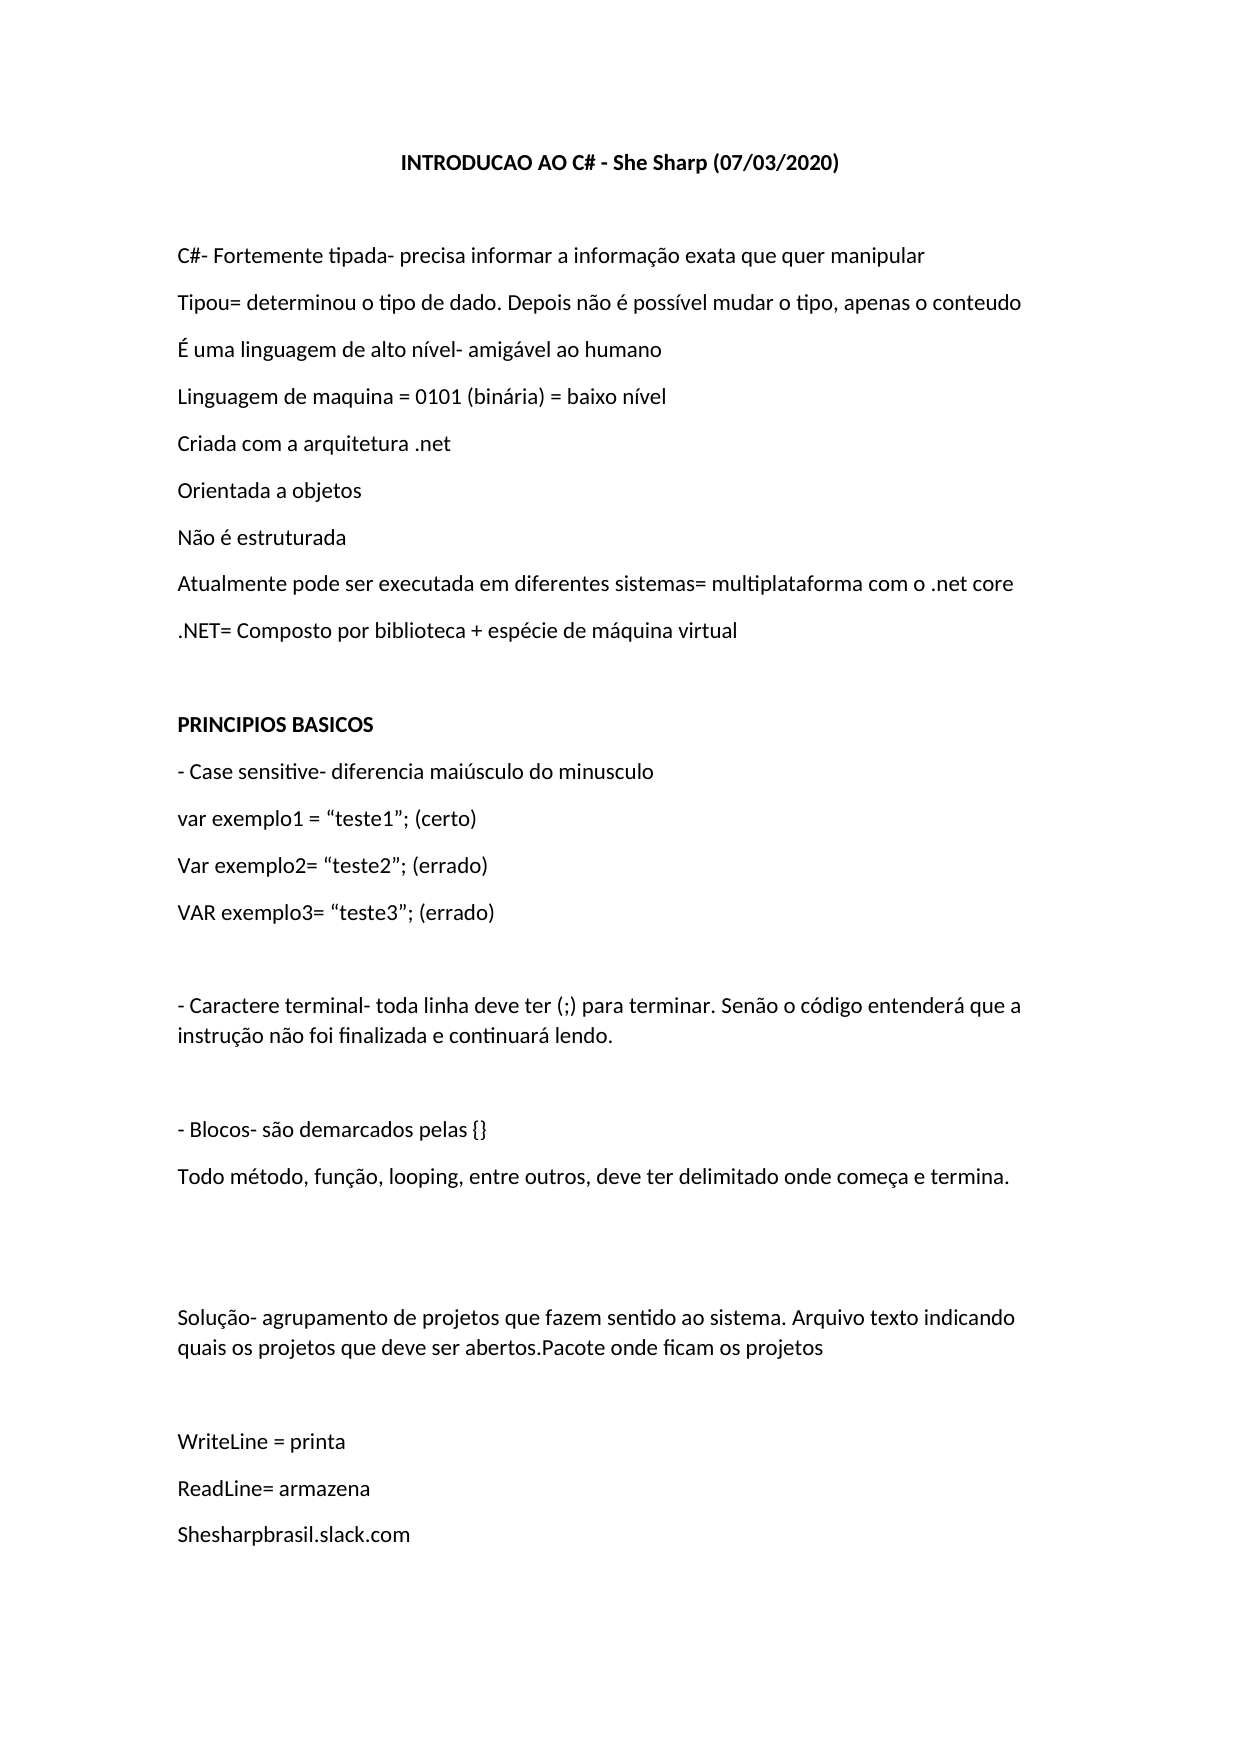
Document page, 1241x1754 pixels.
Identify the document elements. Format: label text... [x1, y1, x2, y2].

text var exemplo1 = “teste1”; (certo) [177, 804, 1063, 832]
text Criada com a arquitetura .net [177, 429, 1063, 457]
text Linguagem de maquina = 0101 (binária) = baixo nível [177, 382, 1063, 410]
text Tipou= determinou o tipo de dado. Depois não é possível mudar o tipo, apenas o conteudo [177, 288, 1063, 316]
text Não é estruturada [177, 523, 1063, 551]
text - Case sensitive- diferencia maiúsculo do minusculo [177, 757, 1063, 785]
text C#- Fortemente tipada- precisa informar a informação exata que quer manipular [177, 241, 1063, 269]
text - Caractere terminal- toda linha deve ter (;) para terminar. Senão o código entenderá que a instrução não foi finalizada e continuará lendo. [177, 991, 1063, 1049]
text WriteLine = printa [177, 1427, 1063, 1455]
text ReadLine= armazena [177, 1474, 1063, 1502]
text INTRODUCAO AO C# - She Sharp (07/03/2020) [177, 148, 1063, 176]
text Orientada a objetos [177, 476, 1063, 504]
text É uma linguagem de alto nível- amigável ao humano [177, 335, 1063, 363]
text Todo método, função, looping, entre outros, deve ter delimitado onde começa e termina. [177, 1162, 1063, 1190]
text Solução- agrupamento de projetos que fazem sentido ao sistema. Arquivo texto indicando quais os projetos que deve ser abertos.Pacote onde ficam os projetos [177, 1303, 1063, 1361]
text Atualmente pode ser executada em diferentes sistemas= multiplataforma com o .net core [177, 569, 1063, 597]
text .NET= Composto por biblioteca + espécie de máquina virtual [177, 616, 1063, 644]
text VAR exemplo3= “teste3”; (errado) [177, 898, 1063, 926]
text - Blocos- são demarcados pelas {} [177, 1115, 1063, 1143]
text Var exemplo2= “teste2”; (errado) [177, 851, 1063, 879]
text Shesharpbrasil.slack.com [177, 1521, 1063, 1548]
text PRINCIPIOS BASICOS [177, 710, 1063, 738]
